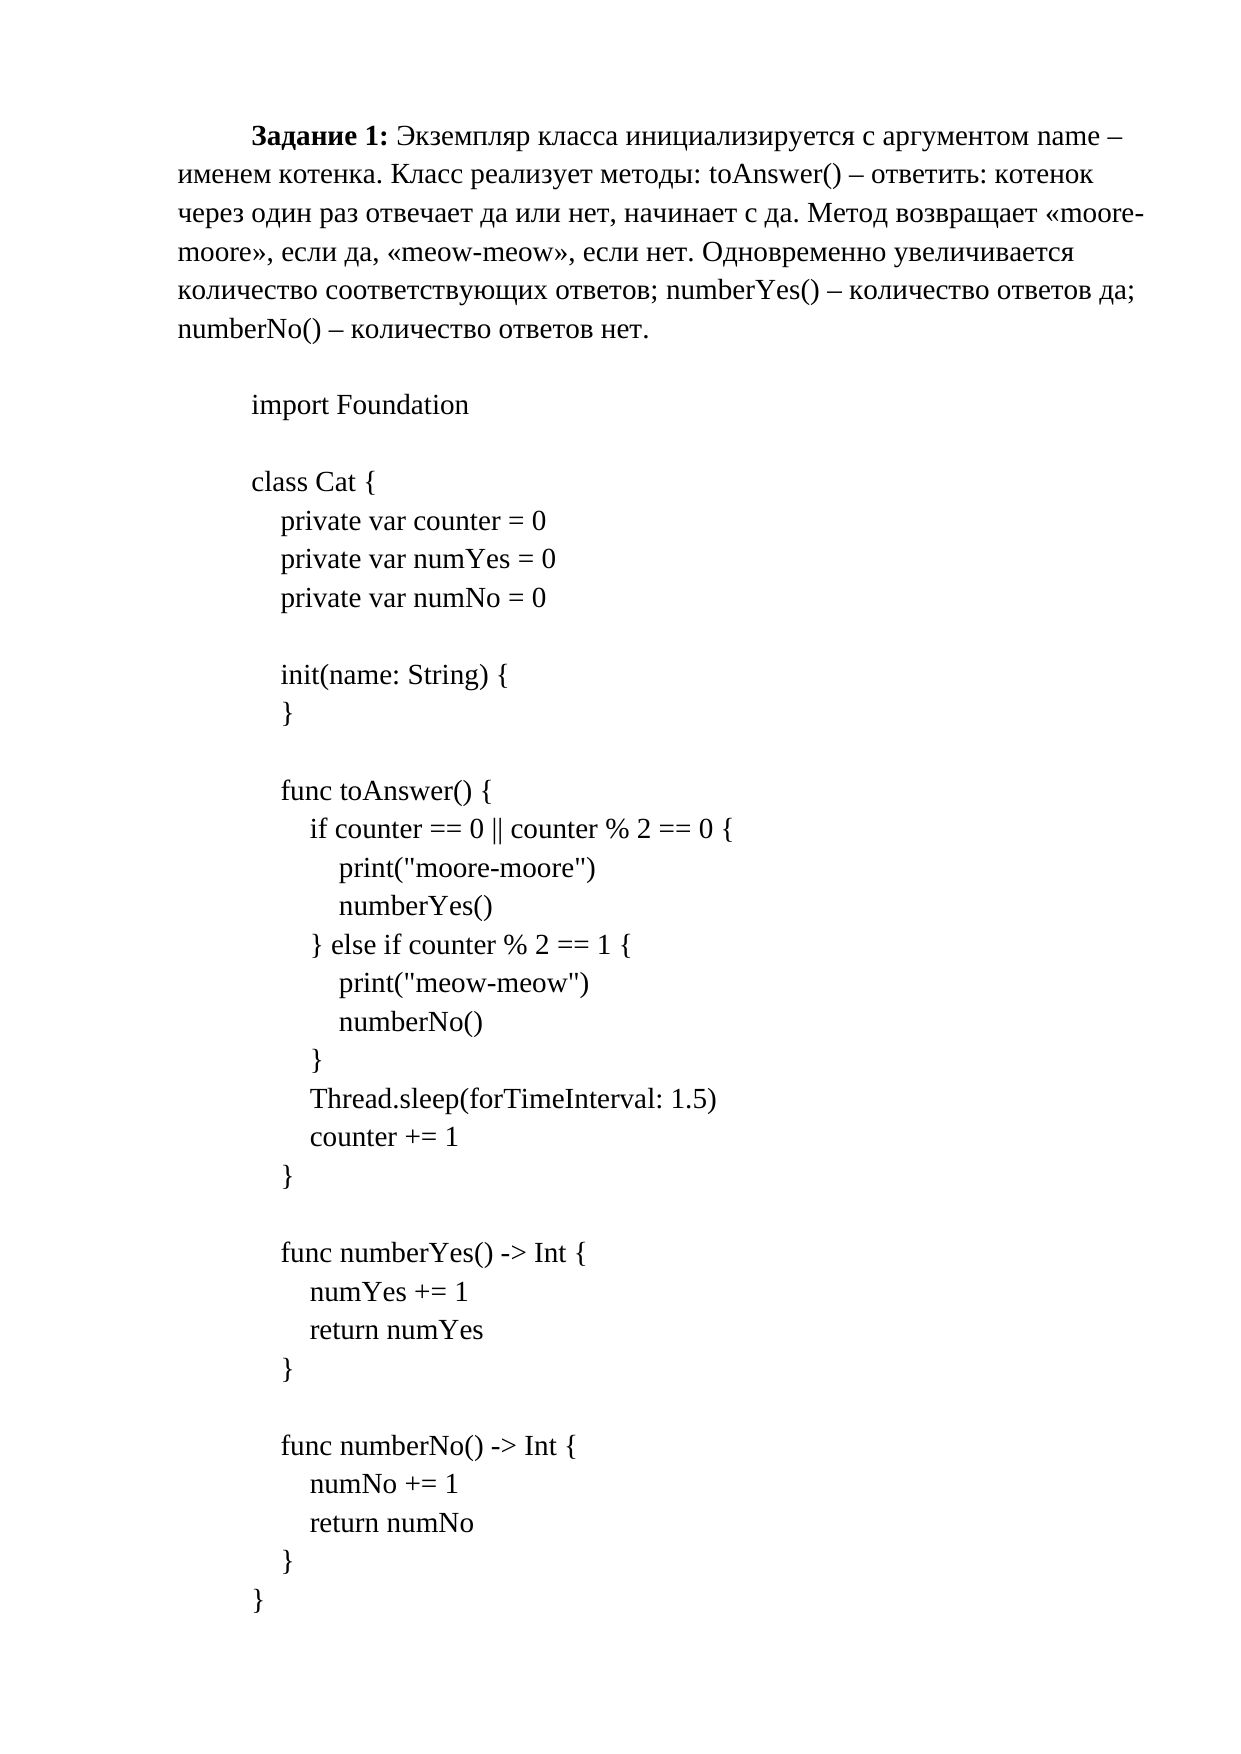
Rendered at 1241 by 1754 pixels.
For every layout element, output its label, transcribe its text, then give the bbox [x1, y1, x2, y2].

text import Foundation [177, 387, 1160, 421]
text } [177, 696, 1160, 729]
text numYes += 1 [177, 1274, 1160, 1307]
text private var numNo = 0 [177, 580, 1160, 613]
text } [177, 1543, 1160, 1577]
text print("meow-meow") [177, 965, 1160, 999]
text print("moore-moore") [177, 850, 1160, 883]
text numNo += 1 [177, 1466, 1160, 1500]
text func numberNo() -> Int { [177, 1428, 1160, 1461]
text private var numYes = 0 [177, 541, 1160, 575]
text counter += 1 [177, 1119, 1160, 1153]
text return numYes [177, 1312, 1160, 1346]
text } [177, 1158, 1160, 1192]
text init(name: String) { [177, 657, 1160, 691]
text return numNo [177, 1505, 1160, 1538]
text } [177, 1351, 1160, 1384]
text Задание 1: Экземпляр класса инициализируется с аргументом name – именем котенка. Класс реализует методы: toAnswer() – ответить: котенок через один раз отвечает да или нет, начинает с да. Метод возвращает «moore-moore», если да, «meow-meow», если нет. Одновременно увеличивается количество соответствующих ответов; numberYes() – количество ответов да; numberNo() – количество ответов нет. [177, 118, 1160, 344]
text } [177, 1582, 1160, 1616]
text numberNo() [177, 1004, 1160, 1037]
text private var counter = 0 [177, 503, 1160, 536]
text numberYes() [177, 888, 1160, 922]
text func numberYes() -> Int { [177, 1235, 1160, 1269]
text Thread.sleep(forTimeInterval: 1.5) [177, 1081, 1160, 1114]
text func toAnswer() { [177, 773, 1160, 806]
text class Cat { [177, 464, 1160, 498]
text } else if counter % 2 == 1 { [177, 927, 1160, 960]
text } [177, 1042, 1160, 1076]
text if counter == 0 || counter % 2 == 0 { [177, 811, 1160, 845]
